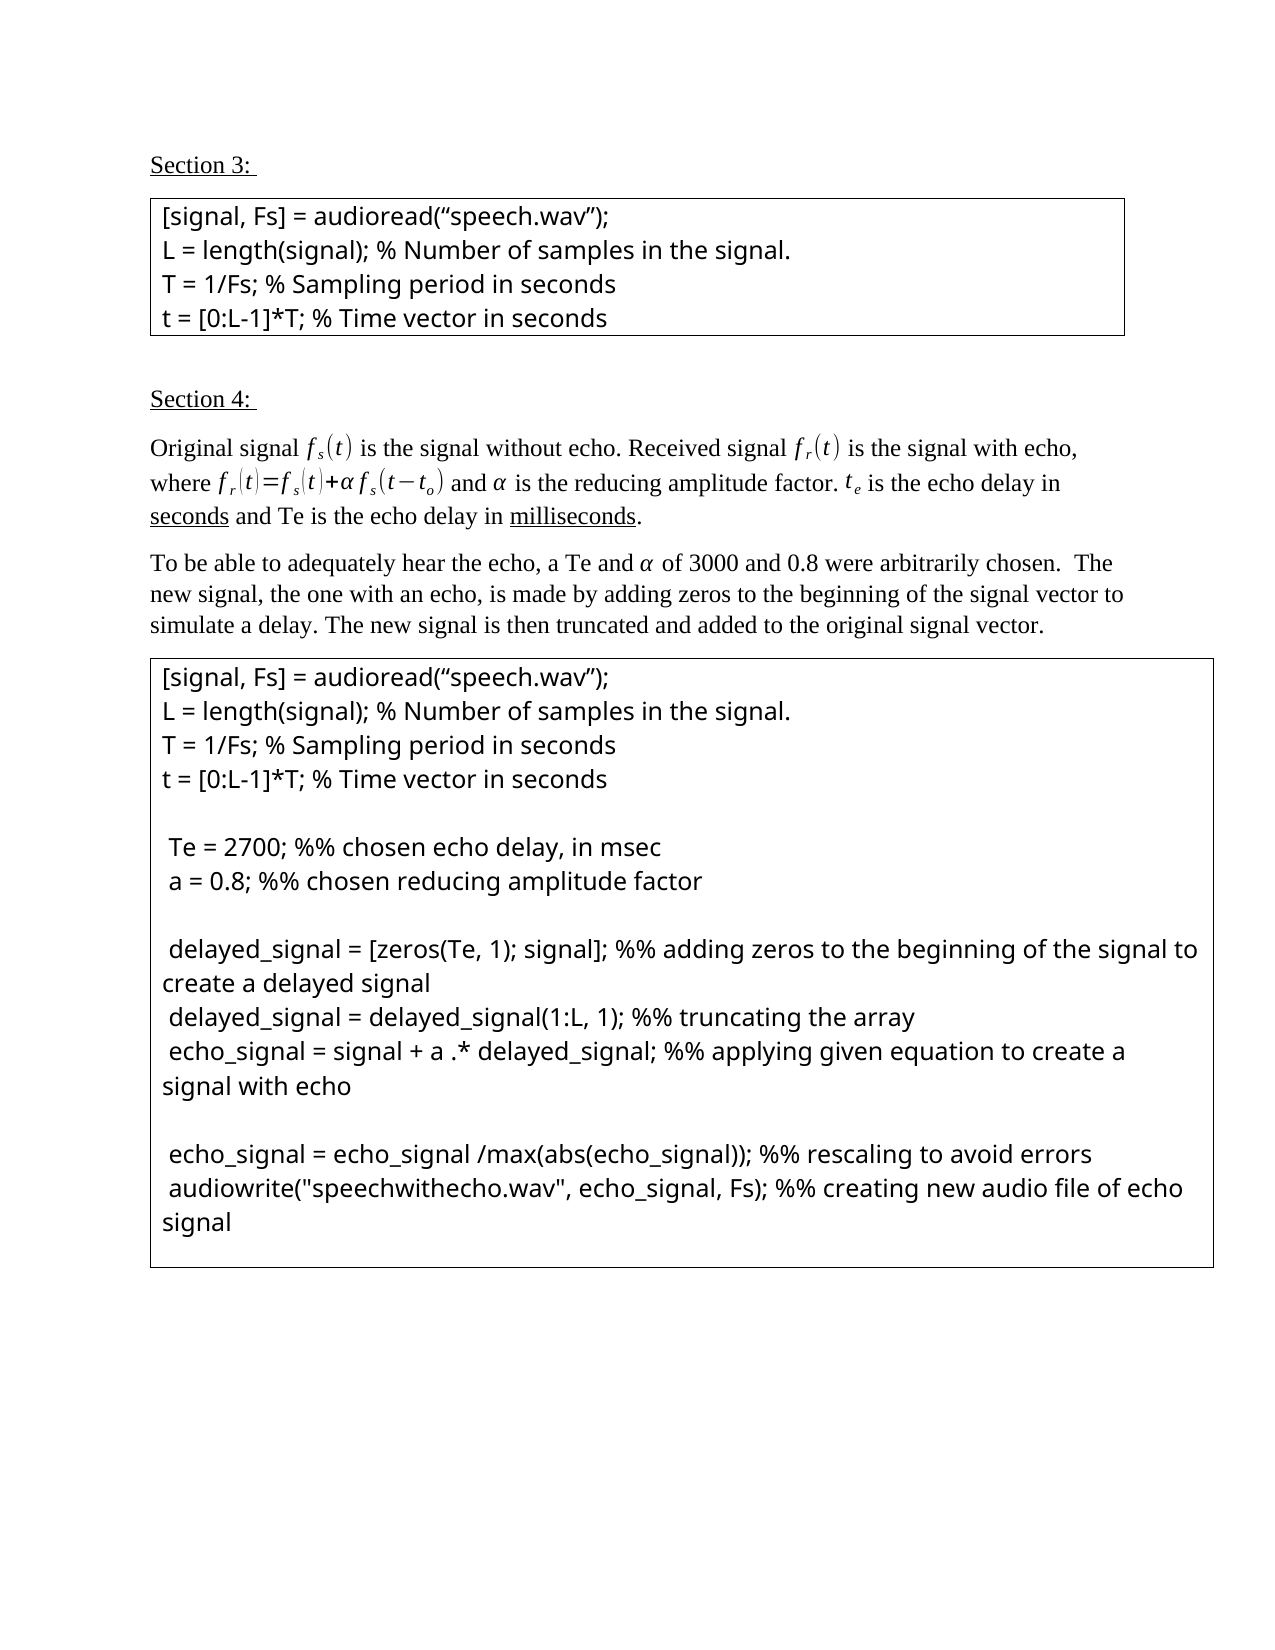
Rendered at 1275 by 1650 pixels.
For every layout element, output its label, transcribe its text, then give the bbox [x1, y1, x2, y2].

text To be able to adequately hear the echo, a Te and of 3000 and 0.8 were arbitrarily chosen. The new signal, the one with an echo, is made by adding zeros to the beginning of the signal vector to simulate a delay. The new signal is then truncated and added to the original signal vector. [150, 548, 1125, 639]
table_header [signal, Fs] = audioread(“speech.wav”); L = length(signal); % Number of samples in the signal. T = 1/Fs; % Sampling period in seconds t = [0:L-1]*T; % Time vector in seconds Te = 2700; %% chosen echo delay, in msec a = 0.8; %% chosen reducing amplitude factor delayed_signal = [zeros(Te, 1); signal]; %% adding zeros to the beginning of the signal to create a delayed signal delayed_signal = delayed_signal(1:L, 1); %% truncating the array echo_signal = signal + a .* delayed_signal; %% applying given equation to create a signal with echo echo_signal = echo_signal /max(abs(echo_signal)); %% rescaling to avoid errors audiowrite("speechwithecho.wav", echo_signal, Fs); %% creating new audio file of echo signal [151, 659, 1213, 1267]
text Section 3: [150, 150, 1125, 179]
table_header [signal, Fs] = audioread(“speech.wav”); L = length(signal); % Number of samples in the signal. T = 1/Fs; % Sampling period in seconds t = [0:L-1]*T; % Time vector in seconds [151, 199, 1124, 335]
text Original signal is the signal without echo. Received signal is the signal with echo, where and is the reducing amplitude factor. is the echo delay in seconds and Te is the echo delay in milliseconds. [150, 431, 1125, 529]
text Section 4: [150, 384, 1125, 412]
